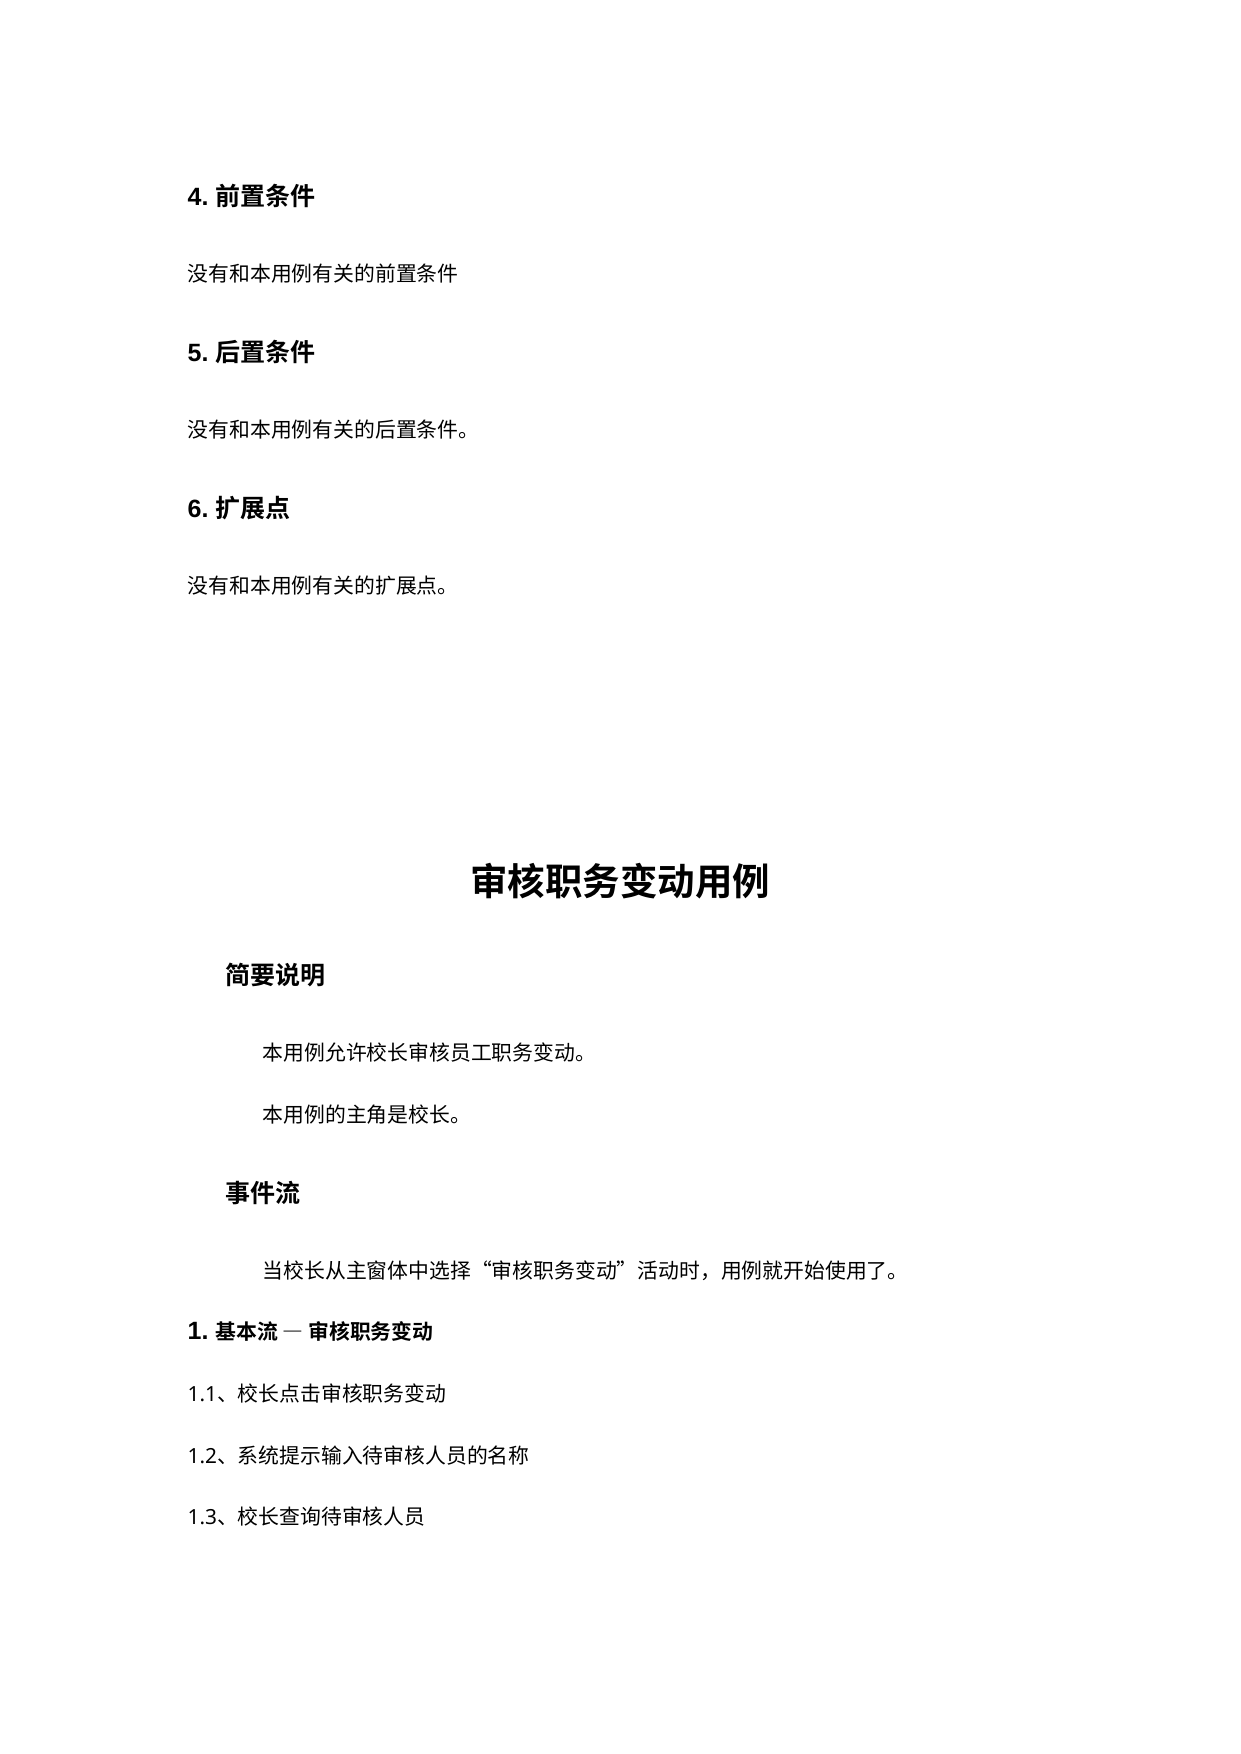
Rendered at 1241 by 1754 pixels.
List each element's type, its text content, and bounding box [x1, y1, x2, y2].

text 没有和本用例有关的扩展点。 [187, 568, 1053, 600]
text 1. 基本流 — 审核职务变动 [187, 1314, 1053, 1347]
text 本用例允许校长审核员工职务变动。 [262, 1035, 1053, 1068]
list 1.3、校长查询待审核人员 [187, 1499, 1053, 1532]
text 4. 前置条件 [187, 162, 1053, 227]
list 简要说明 [225, 941, 1053, 1006]
list 没有和本用例有关的前置条件 [187, 256, 1053, 289]
text 6. 扩展点 [187, 474, 1053, 539]
list 1.1、校长点击审核职务变动 [187, 1376, 1053, 1409]
text 没有和本用例有关的后置条件。 [187, 412, 1053, 444]
text 本用例的主角是校长。 [262, 1097, 1053, 1129]
list 事件流 [225, 1159, 1053, 1224]
text 审核职务变动用例 [187, 847, 1053, 912]
list 1.2、系统提示输入待审核人员的名称 [187, 1438, 1053, 1470]
text 5. 后置条件 [187, 318, 1053, 383]
text 当校长从主窗体中选择“审核职务变动”活动时，用例就开始使用了。 [262, 1253, 1053, 1285]
